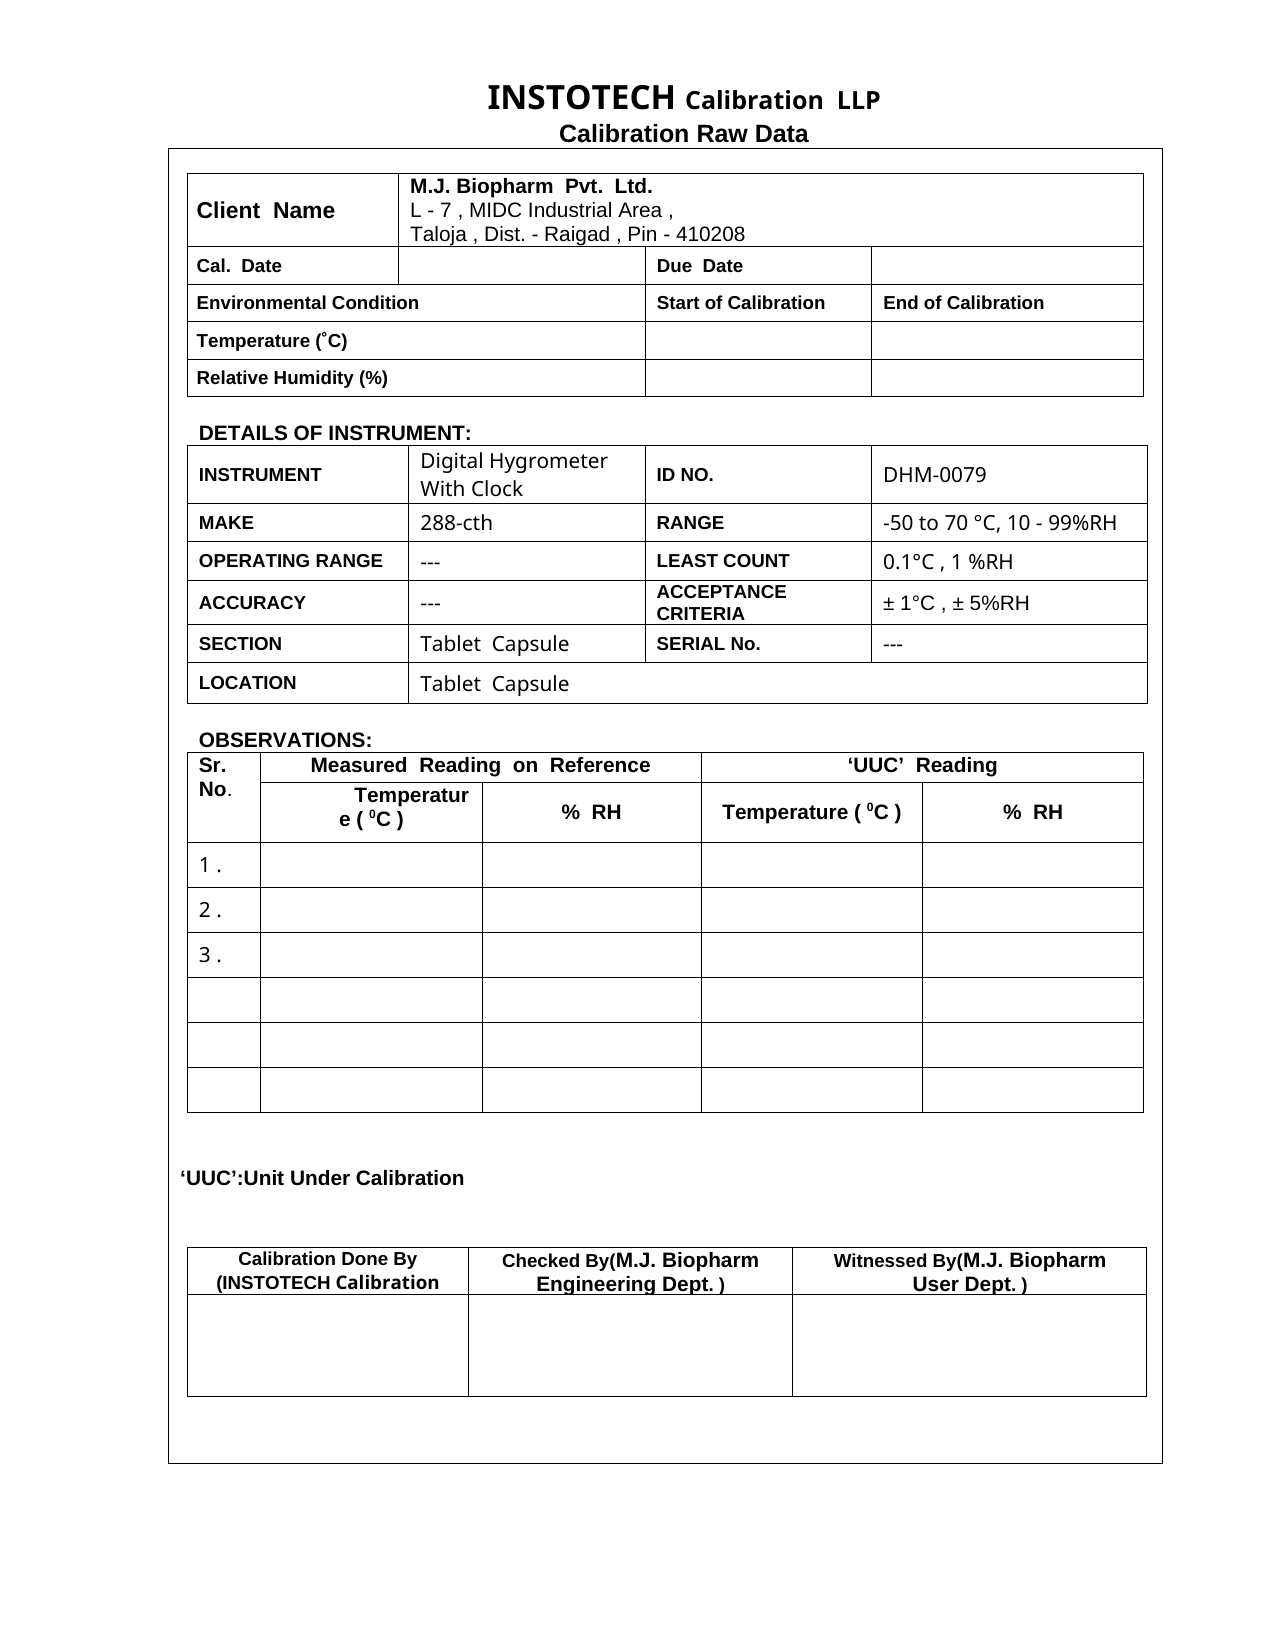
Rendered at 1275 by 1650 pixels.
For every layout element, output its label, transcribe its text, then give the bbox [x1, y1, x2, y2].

text INSTOTECH Calibration LLP [187, 74, 1181, 119]
text Calibration Raw Data [187, 119, 1181, 148]
table_header DETAILS OF INSTRUMENT: OBSERVATIONS: ‘UUC’:Unit Under Calibration [169, 149, 1162, 1463]
